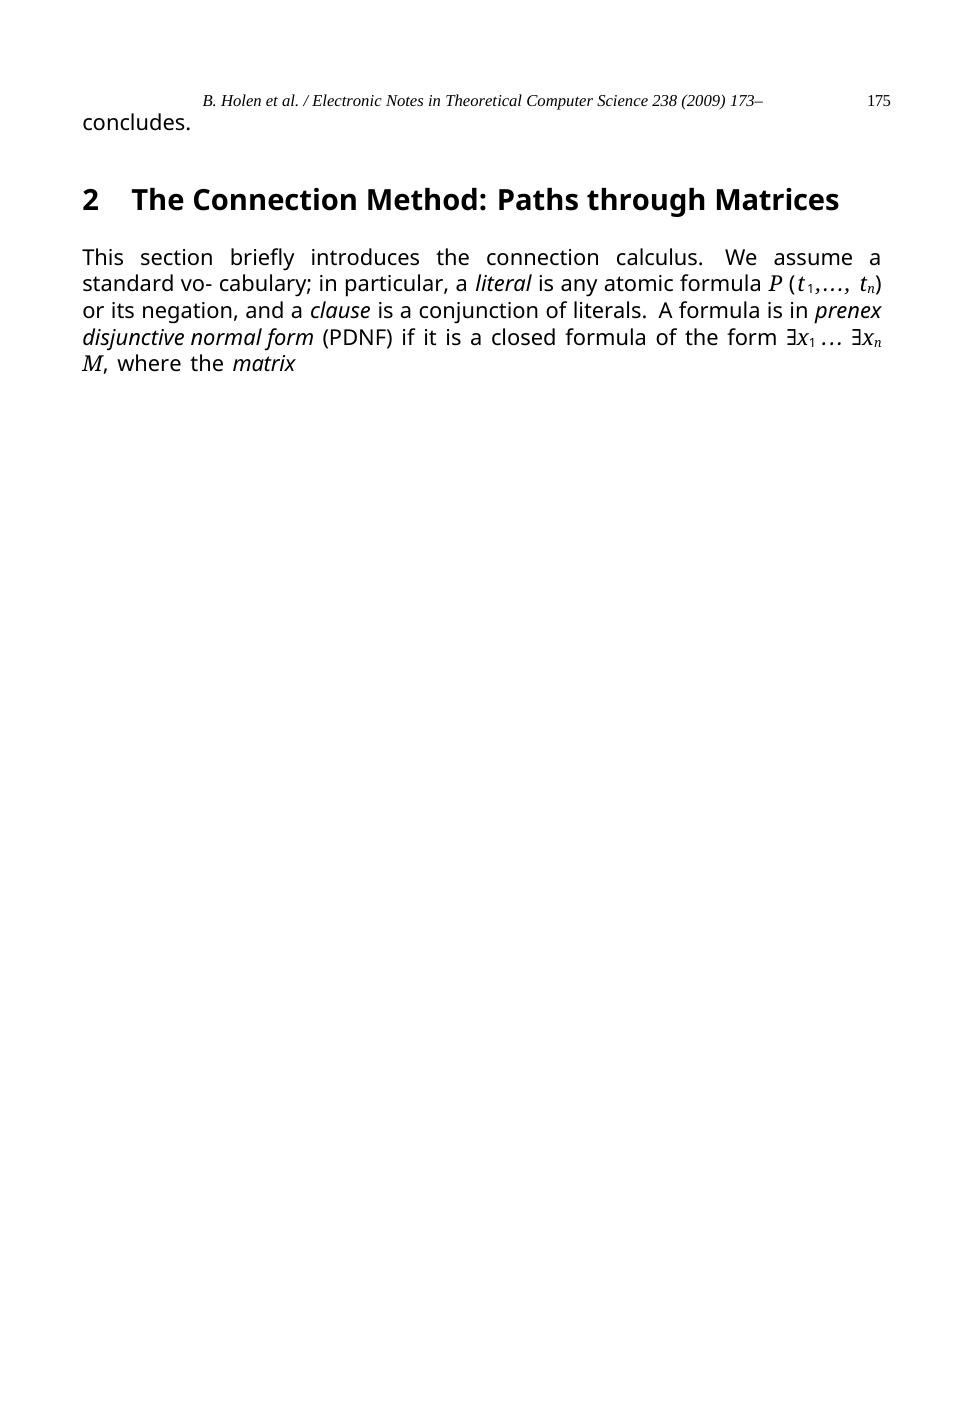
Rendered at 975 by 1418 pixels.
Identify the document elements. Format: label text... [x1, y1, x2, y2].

subtitle The Connection Method: Paths through Matrices [82, 179, 910, 219]
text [82, 108, 881, 136]
text This section briefly introduces the connection calculus. We assume a standard vo- cabulary; in particular, a literal is any atomic formula P (t1,..., tn) or its negation, and a clause is a conjunction of literals. A formula is in prenex disjunctive normal form (PDNF) if it is a closed formula of the form ∃x1 ... ∃xn M, where the matrix [82, 244, 881, 378]
